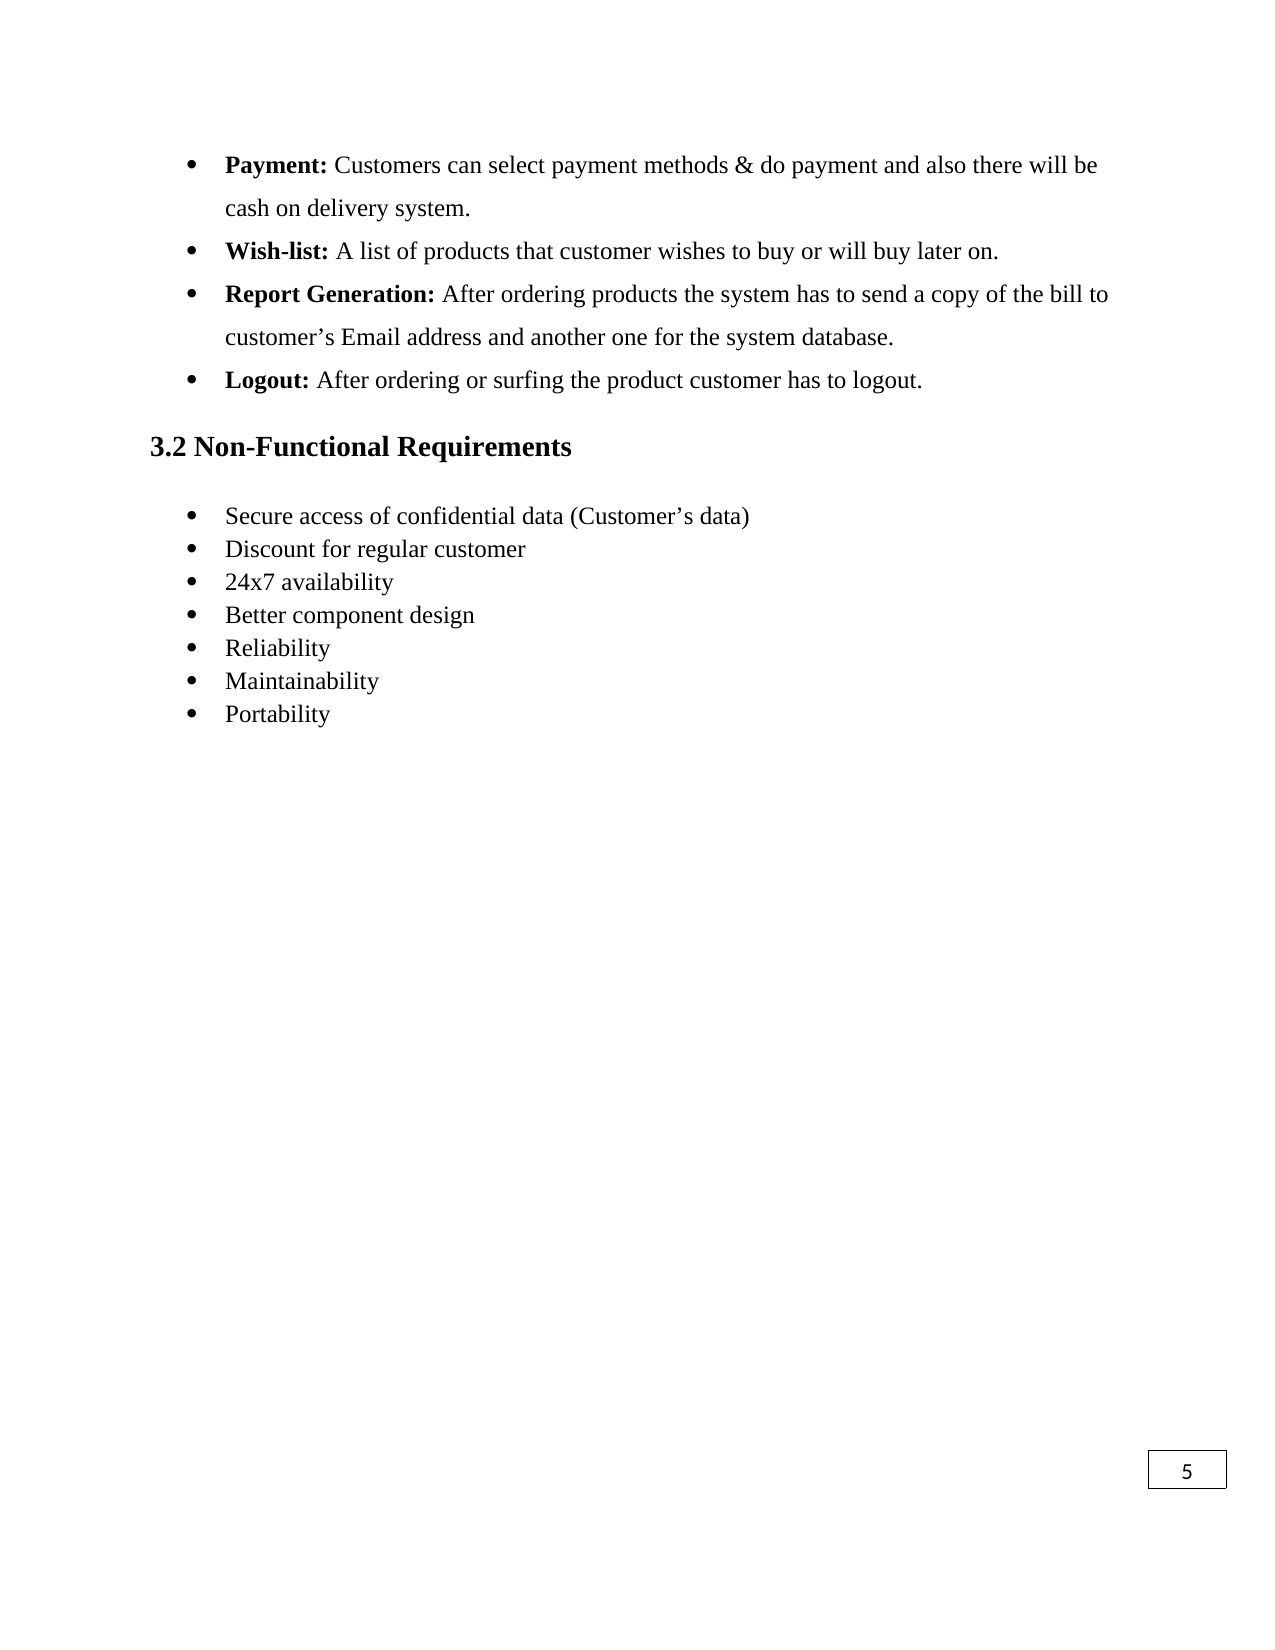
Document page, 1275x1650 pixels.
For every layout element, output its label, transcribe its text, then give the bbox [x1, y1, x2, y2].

list Logout: After ordering or surfing the product customer has to logout. [187, 366, 1125, 394]
list Discount for regular customer [187, 534, 1125, 562]
list Portability [187, 699, 1125, 728]
list 24x7 availability [187, 567, 1125, 596]
text 3.2 Non-Functional Requirements [150, 429, 1125, 463]
list Wish-list: A list of products that customer wishes to buy or will buy later on. [187, 236, 1125, 265]
list Secure access of confidential data (Customer’s data) [187, 501, 1125, 529]
list Payment: Customers can select payment methods & do payment and also there will be cash on delivery system. [187, 150, 1125, 222]
list Report Generation: After ordering products the system has to send a copy of the bill to customer’s Email address and another one for the system database. [187, 279, 1125, 351]
list Better component design [187, 600, 1125, 628]
list Maintainability [187, 666, 1125, 694]
list Reliability [187, 633, 1125, 662]
